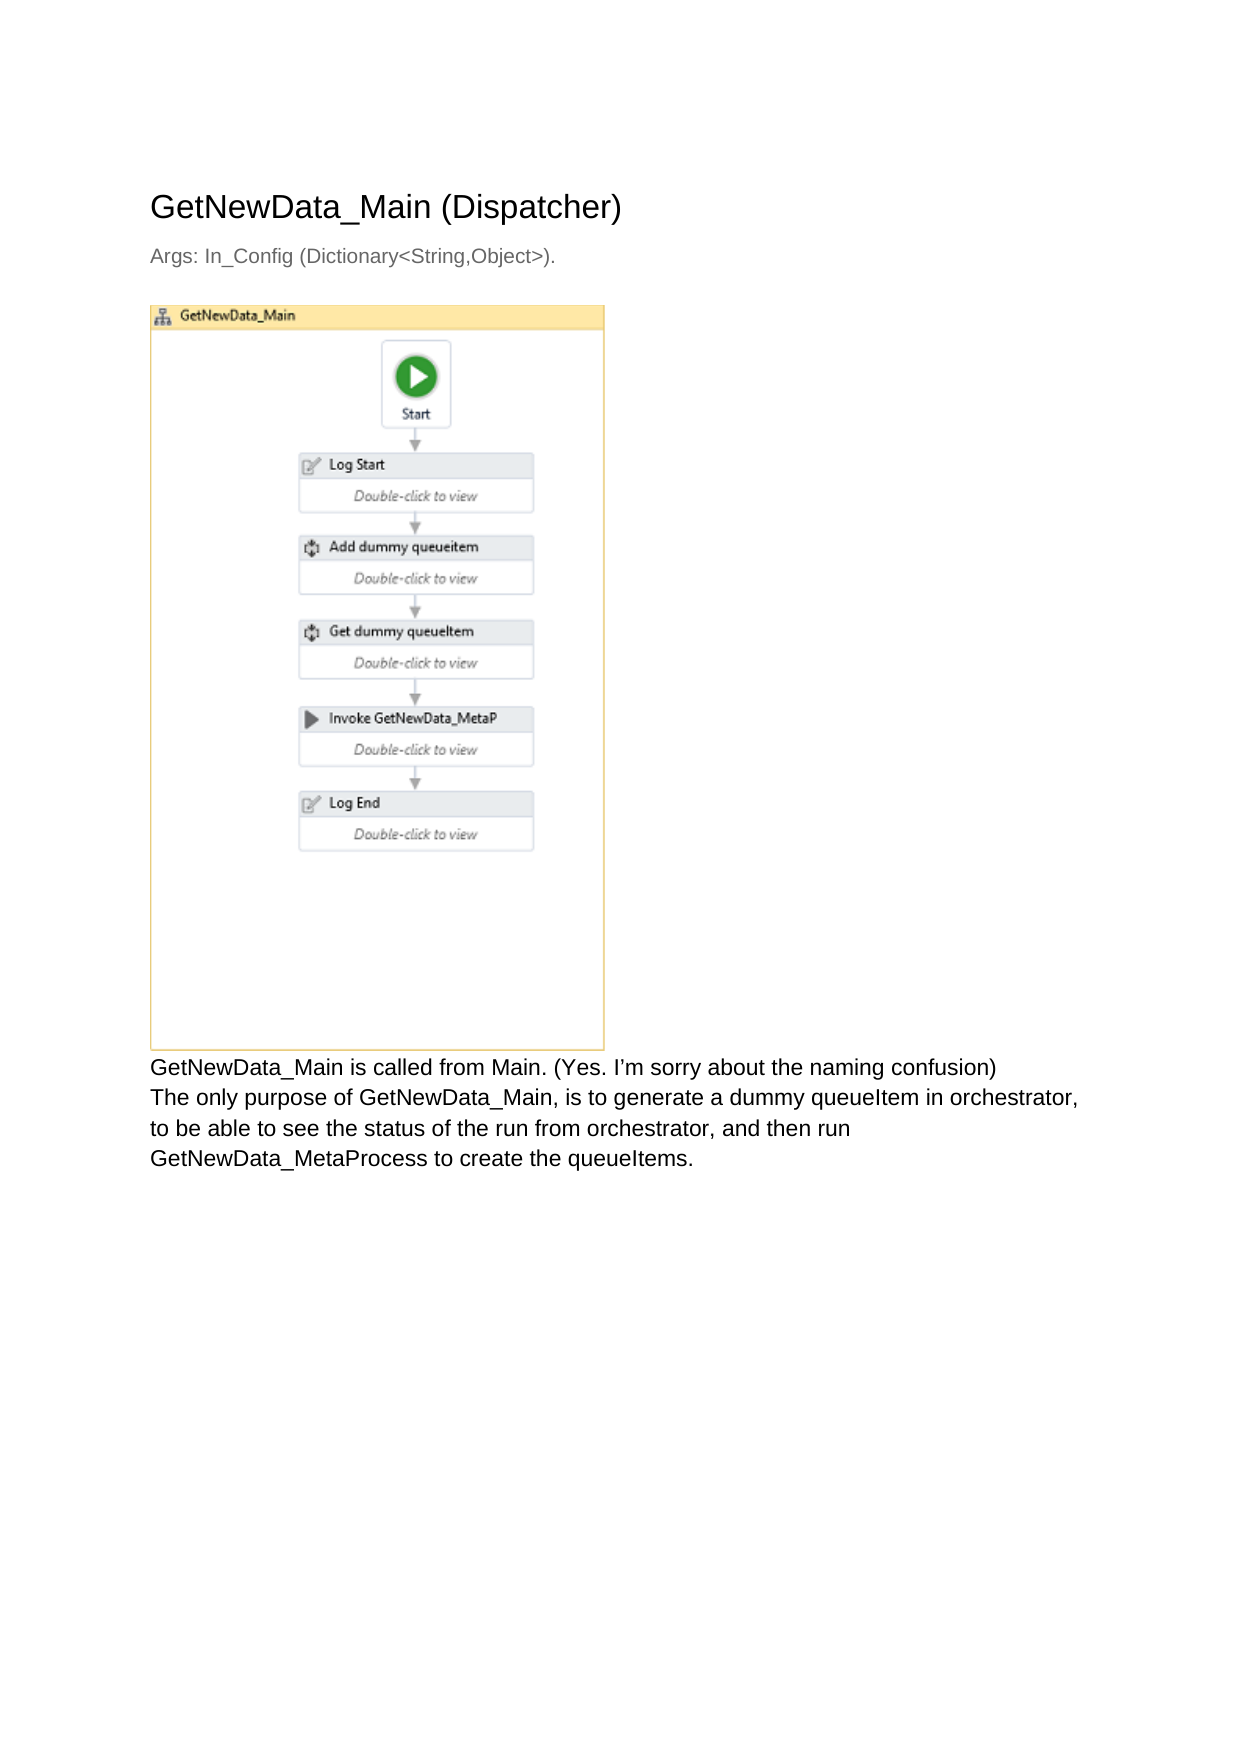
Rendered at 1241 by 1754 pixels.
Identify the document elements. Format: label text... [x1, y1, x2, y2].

text The only purpose of GetNewData_Main, is to generate a dummy queueItem in orchestrator, to be able to see the status of the run from orchestrator, and then run GetNewData_MetaProcess to create the queueItems. [150, 1084, 1090, 1171]
text GetNewData_Main is called from Main. (Yes. I’m sorry about the naming confusion) [150, 1054, 1090, 1081]
picture [150, 305, 605, 1051]
subtitle GetNewData_Main (Dispatcher) [150, 187, 1090, 226]
subtitle Args: In_Config (Dictionary<String,Object>). [150, 244, 1090, 268]
